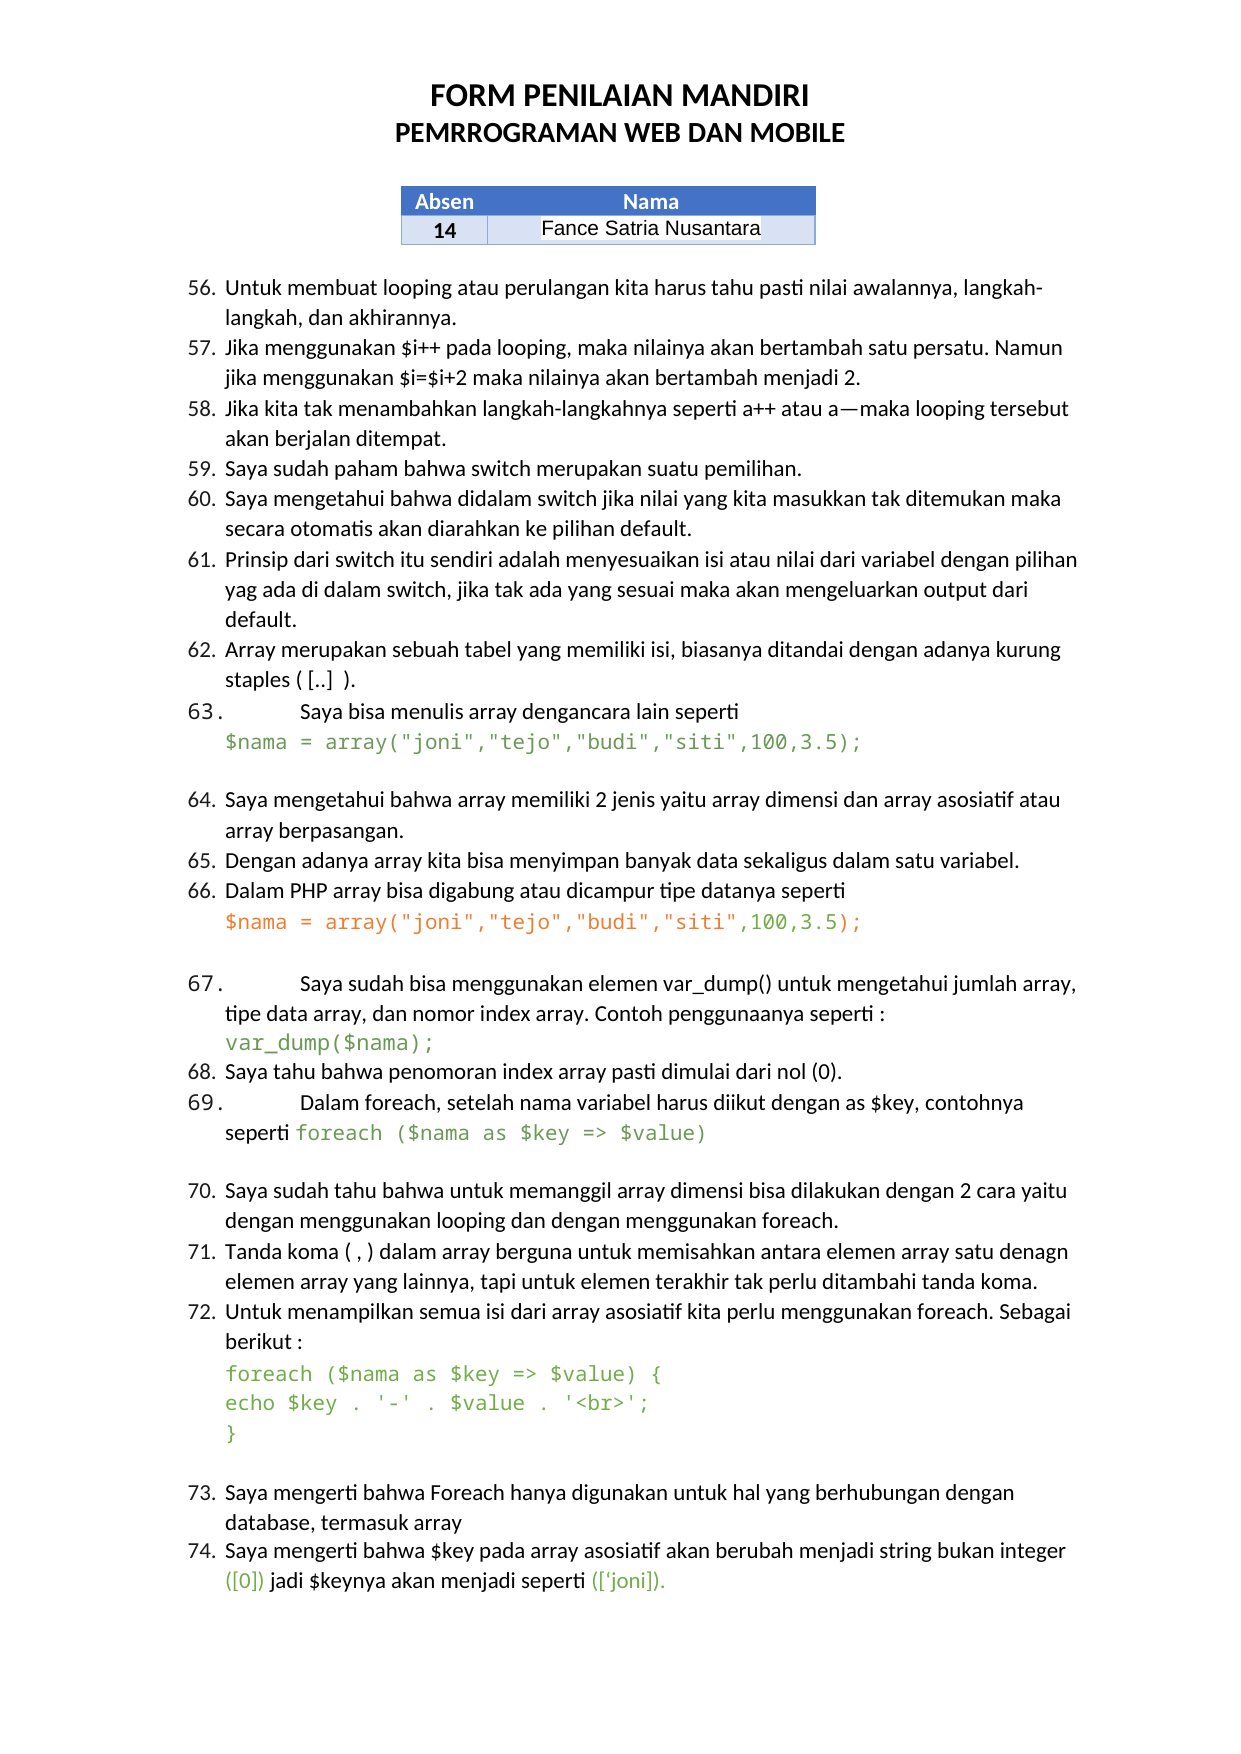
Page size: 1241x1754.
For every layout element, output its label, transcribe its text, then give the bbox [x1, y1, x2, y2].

list Dalam PHP array bisa digabung atau dicampur tipe datanya seperti $nama = array("joni","tejo","budi","siti",100,3.5); [187, 876, 1090, 935]
list Saya mengerti bahwa $key pada array asosiatif akan berubah menjadi string bukan integer ([0]) jadi $keynya akan menjadi seperti ([‘joni]). [187, 1536, 1090, 1594]
list Saya bisa menulis array dengancara lain seperti $nama = array("joni","tejo","budi","siti",100,3.5); [187, 696, 1090, 755]
list echo $key . '-' . $value . '<br>'; [225, 1387, 1090, 1417]
list Untuk menampilkan semua isi dari array asosiatif kita perlu menggunakan foreach. Sebagai berikut : [187, 1297, 1090, 1355]
list Saya sudah paham bahwa switch merupakan suatu pemilihan. [187, 454, 1090, 482]
list Prinsip dari switch itu sendiri adalah menyesuaikan isi atau nilai dari variabel dengan pilihan yag ada di dalam switch, jika tak ada yang sesuai maka akan mengeluarkan output dari default. [187, 545, 1090, 633]
list foreach ($nama as $key => $value) { [225, 1358, 1090, 1387]
list Jika kita tak menambahkan langkah-langkahnya seperti a++ atau a—maka looping tersebut akan berjalan ditempat. [187, 394, 1090, 452]
list } [225, 1417, 1090, 1447]
list Tanda koma ( , ) dalam array berguna untuk memisahkan antara elemen array satu denagn elemen array yang lainnya, tapi untuk elemen terakhir tak perlu ditambahi tanda koma. [187, 1237, 1090, 1295]
list Saya mengerti bahwa Foreach hanya digunakan untuk hal yang berhubungan dengan database, termasuk array [187, 1476, 1090, 1536]
list Saya mengetahui bahwa array memiliki 2 jenis yaitu array dimensi dan array asosiatif atau array berpasangan. [187, 786, 1090, 844]
list Saya sudah bisa menggunakan elemen var_dump() untuk mengetahui jumlah array, tipe data array, dan nomor index array. Contoh penggunaanya seperti : var_dump($nama); [187, 968, 1090, 1057]
list Untuk membuat looping atau perulangan kita harus tahu pasti nilai awalannya, langkah-langkah, dan akhirannya. [187, 273, 1090, 331]
list Saya tahu bahwa penomoran index array pasti dimulai dari nol (0). [187, 1057, 1090, 1085]
list Dalam foreach, setelah nama variabel harus diikut dengan as $key, contohnya seperti foreach ($nama as $key => $value) [187, 1087, 1090, 1147]
list Array merupakan sebuah tabel yang memiliki isi, biasanya ditandai dengan adanya kurung staples ( [..] ). [187, 635, 1090, 694]
list Dengan adanya array kita bisa menyimpan banyak data sekaligus dalam satu variabel. [187, 846, 1090, 874]
list Jika menggunakan $i++ pada looping, maka nilainya akan bertambah satu persatu. Namun jika menggunakan $i=$i+2 maka nilainya akan bertambah menjadi 2. [187, 333, 1090, 392]
list Saya sudah tahu bahwa untuk memanggil array dimensi bisa dilakukan dengan 2 cara yaitu dengan menggunakan looping dan dengan menggunakan foreach. [187, 1176, 1090, 1234]
list Saya mengetahui bahwa didalam switch jika nilai yang kita masukkan tak ditemukan maka secara otomatis akan diarahkan ke pilihan default. [187, 484, 1090, 543]
